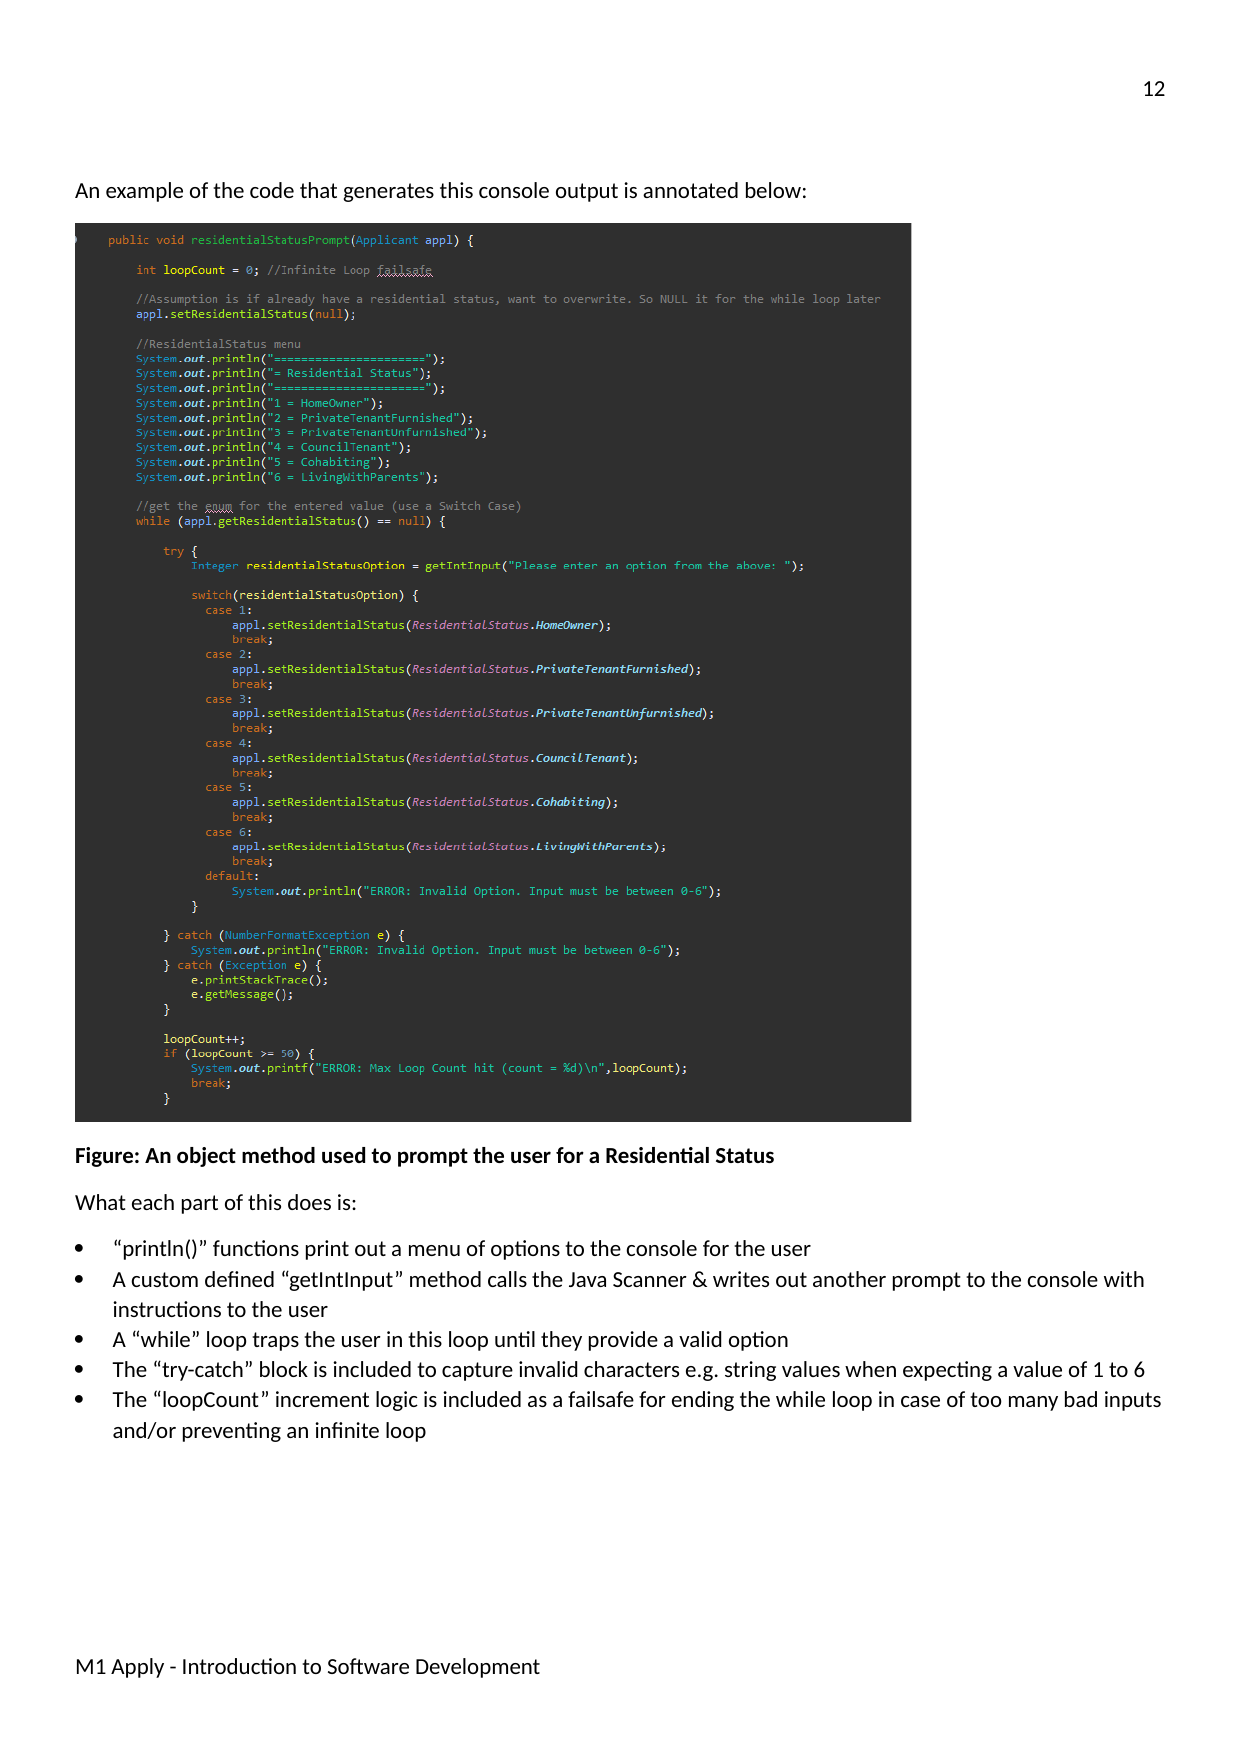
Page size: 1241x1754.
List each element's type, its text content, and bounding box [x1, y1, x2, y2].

list A custom defined “getIntInput” method calls the Java Scanner & writes out another prompt to the console with instructions to the user [75, 1265, 1165, 1323]
picture [75, 223, 912, 1122]
text An example of the code that generates this console output is annotated below: [75, 177, 1165, 205]
list The “loopCount” increment logic is included as a failsafe for ending the while loop in case of too many bad inputs and/or preventing an infinite loop [75, 1386, 1165, 1444]
list A “while” loop traps the user in this loop until they provide a valid option [75, 1325, 1165, 1353]
list The “try-catch” block is included to capture invalid characters e.g. string values when expecting a value of 1 to 6 [75, 1355, 1165, 1383]
text Figure: An object method used to prompt the user for a Residential Status [75, 1141, 1165, 1169]
list “println()” functions print out a menu of options to the console for the user [75, 1234, 1165, 1263]
text What each part of this does is: [75, 1188, 1165, 1216]
